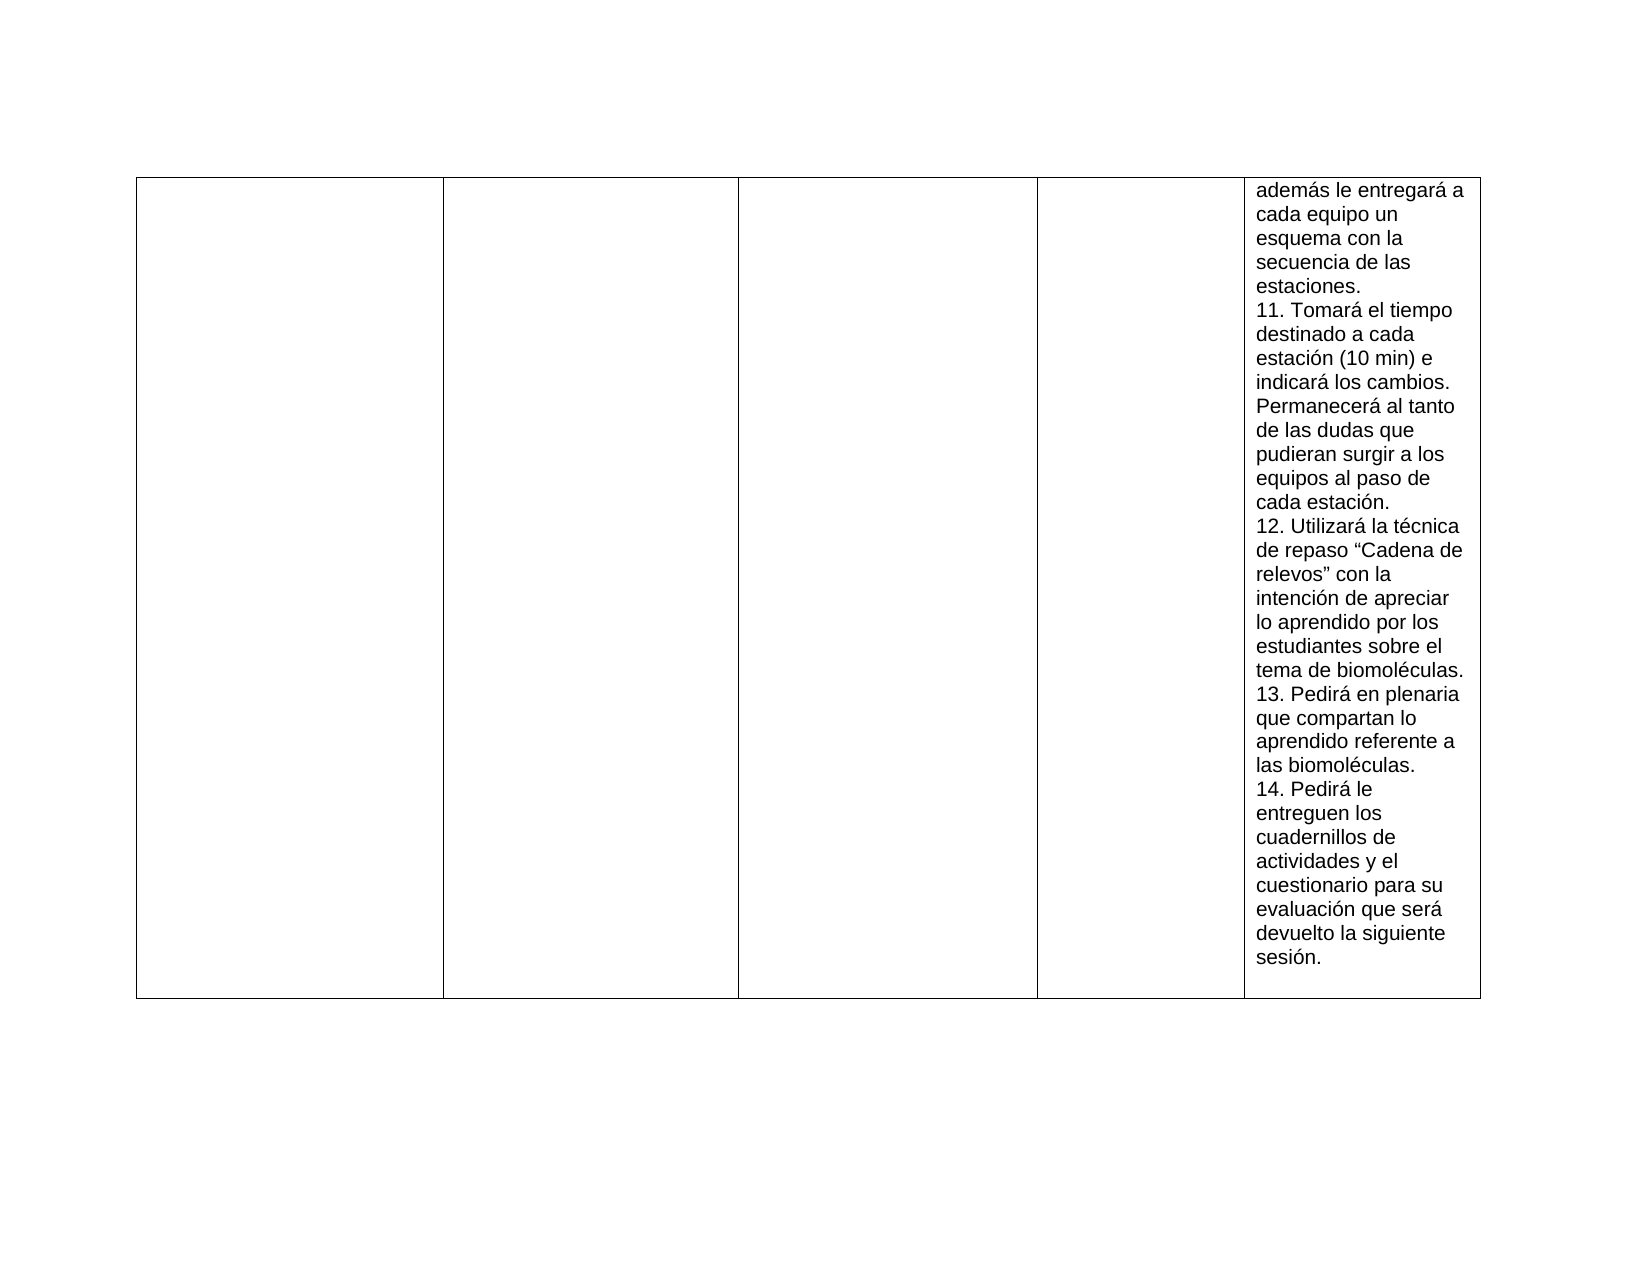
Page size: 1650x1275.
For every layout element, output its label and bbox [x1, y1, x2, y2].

table_cell [1038, 178, 1244, 998]
table_cell [137, 178, 443, 998]
table_cell [444, 178, 738, 998]
table_cell [739, 178, 1037, 998]
table_cell [1245, 178, 1480, 998]
